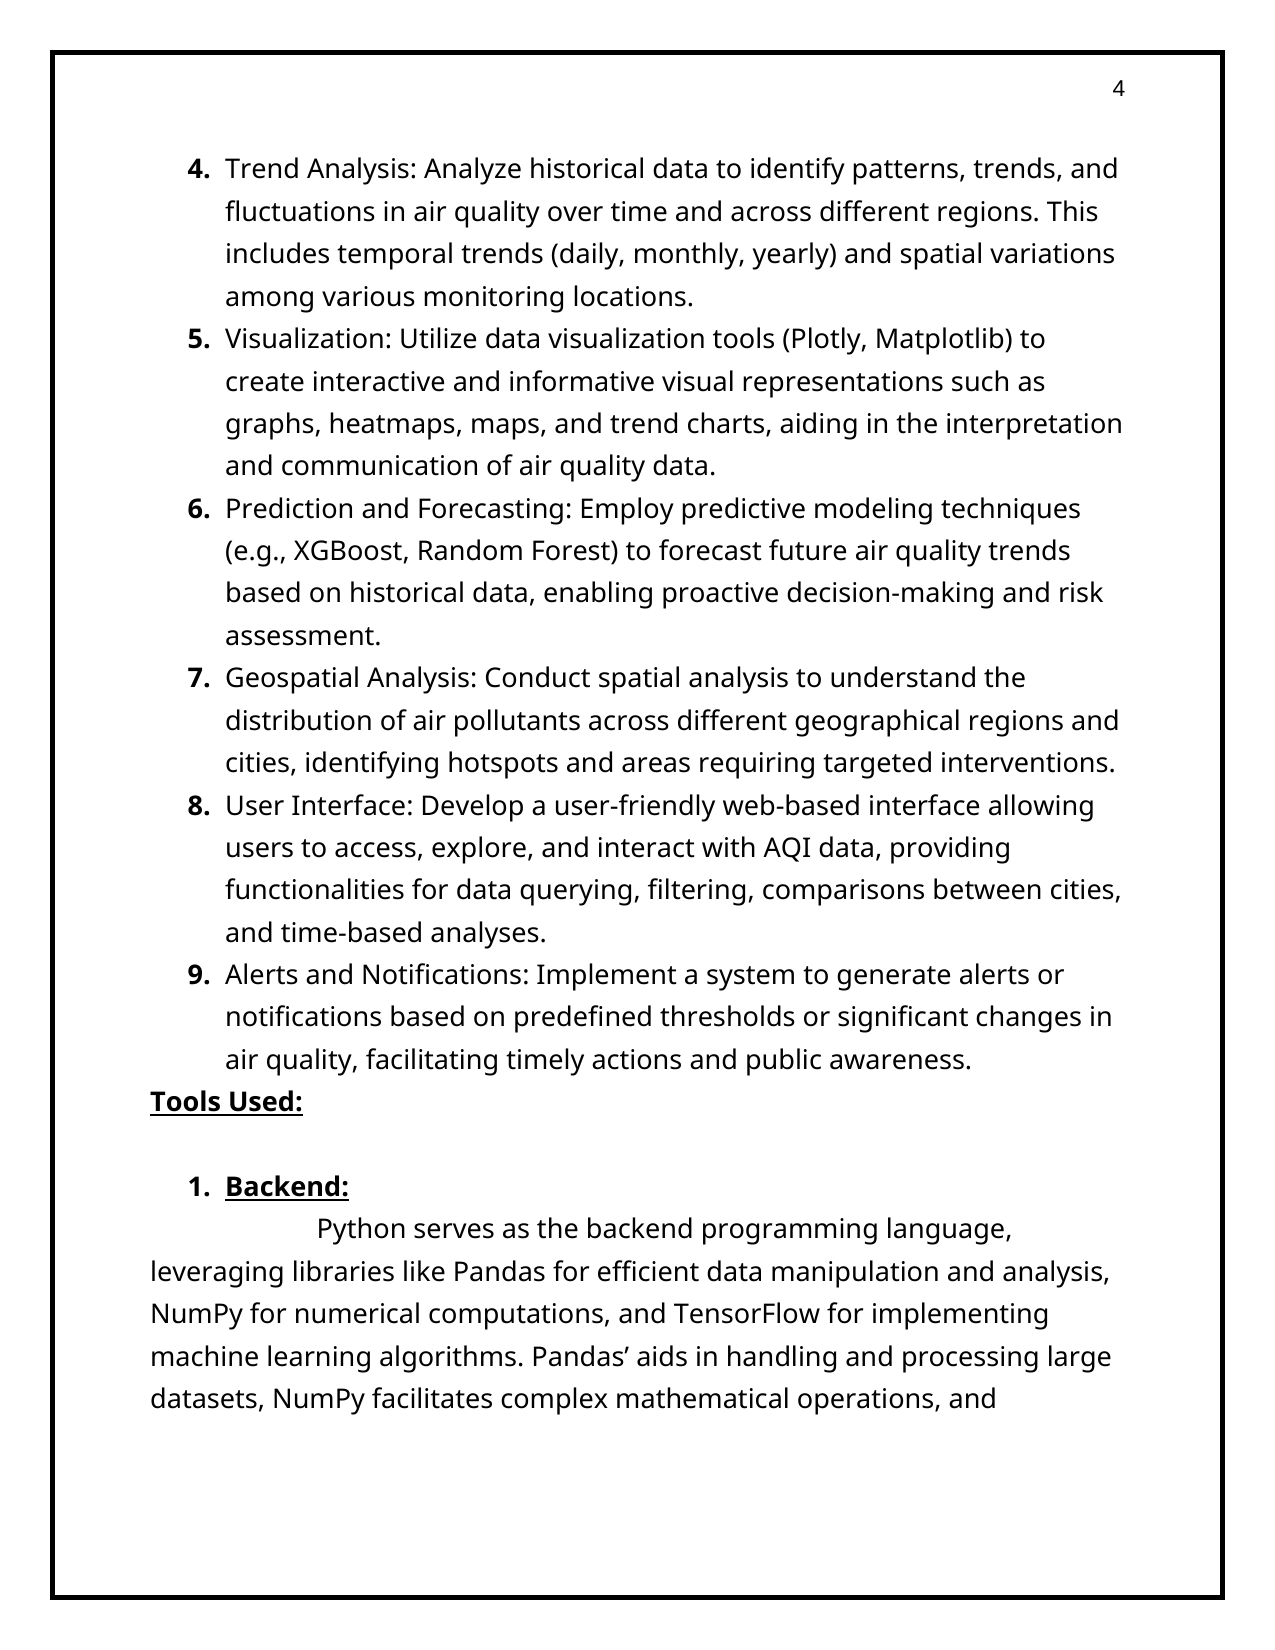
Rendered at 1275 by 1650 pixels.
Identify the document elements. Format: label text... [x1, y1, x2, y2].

list User Interface: Develop a user-friendly web-based interface allowing users to access, explore, and interact with AQI data, providing functionalities for data querying, filtering, comparisons between cities, and time-based analyses. [187, 786, 1125, 950]
list Backend: [187, 1167, 1125, 1204]
list Prediction and Forecasting: Employ predictive modeling techniques (e.g., XGBoost, Random Forest) to forecast future air quality trends based on historical data, enabling proactive decision-making and risk assessment. [187, 489, 1125, 653]
list Geospatial Analysis: Conduct spatial analysis to understand the distribution of air pollutants across different geographical regions and cities, identifying hotspots and areas requiring targeted interventions. [187, 659, 1125, 780]
list Visualization: Utilize data visualization tools (Plotly, Matplotlib) to create interactive and informative visual representations such as graphs, heatmaps, maps, and trend charts, aiding in the interpretation and communication of air quality data. [187, 319, 1125, 484]
text Tools Used: [150, 1083, 1125, 1119]
list Trend Analysis: Analyze historical data to identify patterns, trends, and fluctuations in air quality over time and across different regions. This includes temporal trends (daily, monthly, yearly) and spatial variations among various monitoring locations. [187, 150, 1125, 314]
list Alerts and Notifications: Implement a system to generate alerts or notifications based on predefined thresholds or significant changes in air quality, facilitating timely actions and public awareness. [187, 956, 1125, 1077]
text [150, 1210, 1125, 1416]
